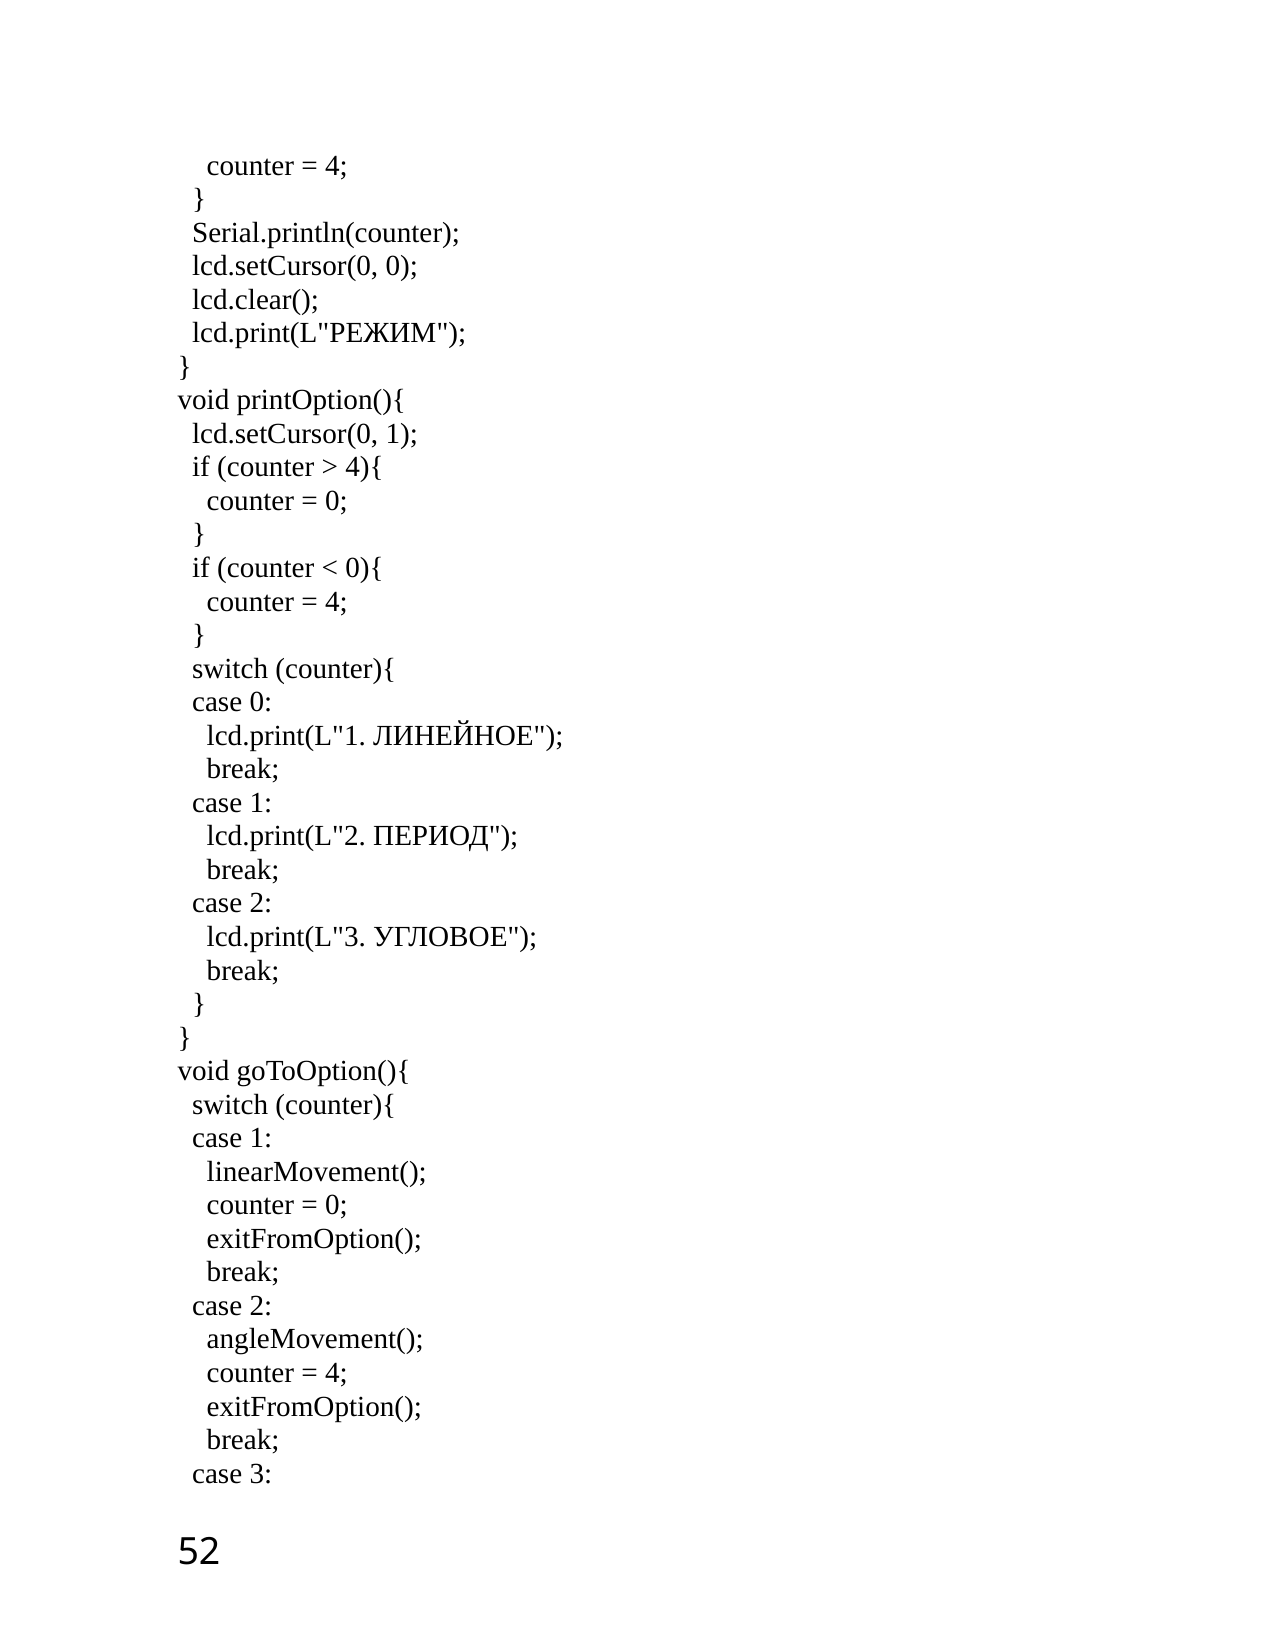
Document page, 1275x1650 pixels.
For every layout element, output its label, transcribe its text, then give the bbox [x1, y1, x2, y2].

text counter = 4; [177, 584, 1216, 617]
text counter = 4; [177, 148, 1216, 181]
text lcd.print(L"3. УГЛОВОЕ"); [177, 919, 1216, 953]
text counter = 4; [177, 1355, 1216, 1389]
text lcd.setCursor(0, 0); [177, 248, 1216, 282]
text Serial.println(counter); [177, 215, 1216, 248]
text angleMovement(); [177, 1322, 1216, 1355]
text } [177, 517, 1216, 550]
text break; [177, 1422, 1216, 1456]
text lcd.print(L"PEЖИМ"); [177, 315, 1216, 349]
text if (counter < 0){ [177, 550, 1216, 584]
text break; [177, 1254, 1216, 1288]
text switch (counter){ [177, 1087, 1216, 1120]
text lcd.setCursor(0, 1); [177, 416, 1216, 449]
text switch (counter){ [177, 651, 1216, 684]
text case 3: [177, 1456, 1216, 1489]
text lcd.print(L"2. ПЕРИОД"); [177, 818, 1216, 852]
text case 2: [177, 886, 1216, 919]
text } [177, 181, 1216, 215]
text case 1: [177, 1120, 1216, 1154]
text lcd.clear(); [177, 282, 1216, 315]
text counter = 0; [177, 1187, 1216, 1221]
text case 2: [177, 1288, 1216, 1322]
text } [177, 986, 1216, 1020]
text break; [177, 751, 1216, 785]
text counter = 0; [177, 483, 1216, 517]
text break; [177, 852, 1216, 886]
text } [177, 349, 1216, 382]
text case 0: [177, 684, 1216, 718]
text exitFromOption(); [177, 1221, 1216, 1254]
text void goToOption(){ [177, 1053, 1216, 1087]
text } [177, 617, 1216, 651]
text lcd.print(L"1. ЛИНЕЙНОЕ"); [177, 718, 1216, 751]
text linearMovement(); [177, 1154, 1216, 1187]
text exitFromOption(); [177, 1389, 1216, 1422]
text break; [177, 953, 1216, 986]
text case 1: [177, 785, 1216, 818]
text void printOption(){ [177, 382, 1216, 416]
text if (counter > 4){ [177, 449, 1216, 483]
text } [177, 1020, 1216, 1053]
